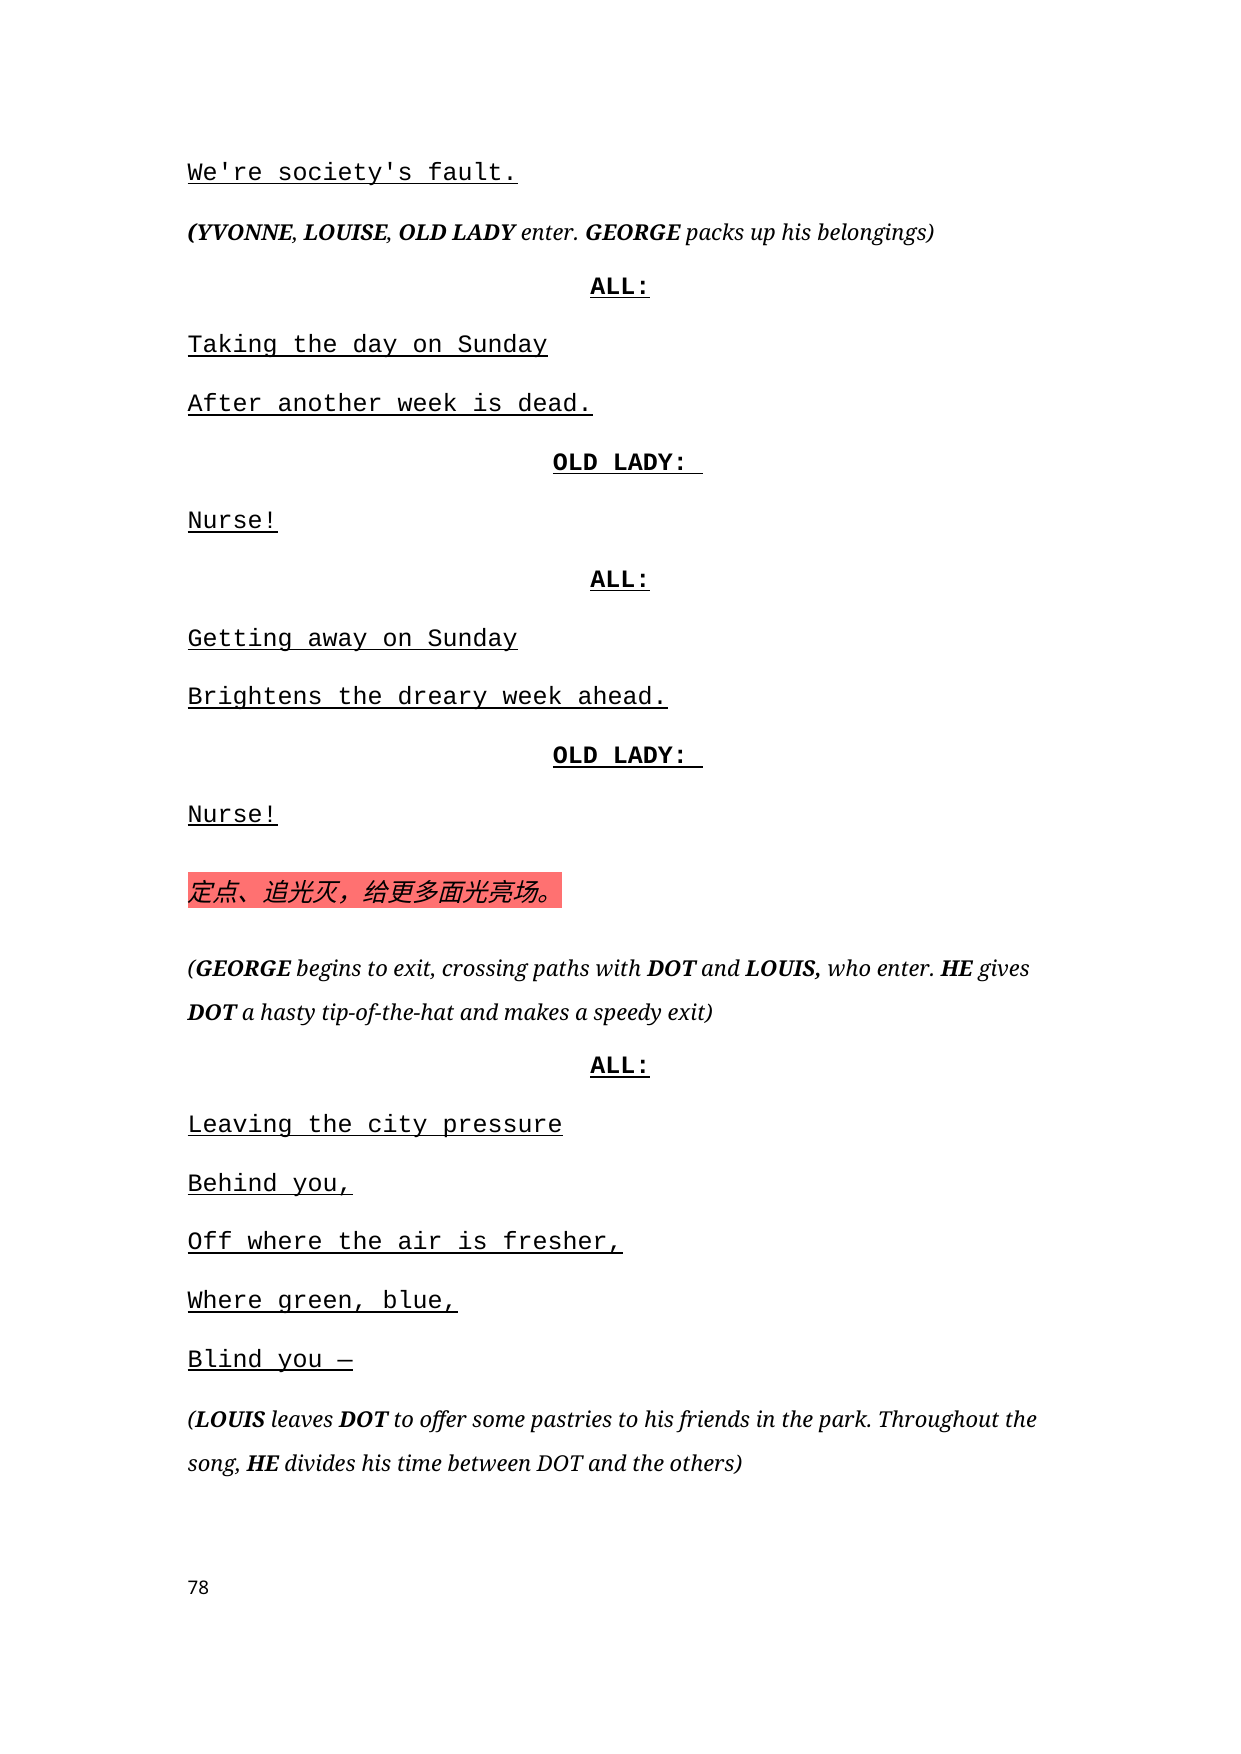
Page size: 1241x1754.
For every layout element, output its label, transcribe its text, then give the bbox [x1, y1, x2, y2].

text Getting away on Sunday [187, 623, 1053, 656]
text After another week is dead. [187, 389, 1053, 421]
text (GEORGE begins to exit, crossing paths with DOT and LOUIS, who enter. HE gives DOT a hasty tip-of-the-hat and makes a speedy exit) [187, 952, 1053, 1028]
text Blind you — [187, 1344, 1053, 1377]
text Brightens the dreary week ahead. [187, 682, 1053, 714]
text OLD LADY: [187, 741, 1053, 773]
text Nurse! [187, 506, 1053, 538]
text ALL: [187, 564, 1053, 597]
text Where green, blue, [187, 1286, 1053, 1318]
text ALL: [187, 271, 1053, 304]
text OLD LADY: [187, 447, 1053, 480]
text ALL: [187, 1051, 1053, 1083]
text (YVONNE, LOUISE, OLD LADY enter. GEORGE packs up his belongings) [187, 216, 1053, 248]
text We're society's fault. [187, 157, 1053, 190]
text Leaving the city pressure [187, 1109, 1053, 1142]
text Behind you, [187, 1168, 1053, 1201]
text 定点、追光灭，给更多面光亮场。 [187, 858, 1053, 923]
text Nurse! [187, 799, 1053, 832]
text (LOUIS leaves DOT to offer some pastries to his friends in the park. Throughout the song, HE divides his time between DOT and the others) [187, 1403, 1053, 1479]
text Taking the day on Sunday [187, 330, 1053, 362]
text Off where the air is fresher, [187, 1227, 1053, 1259]
